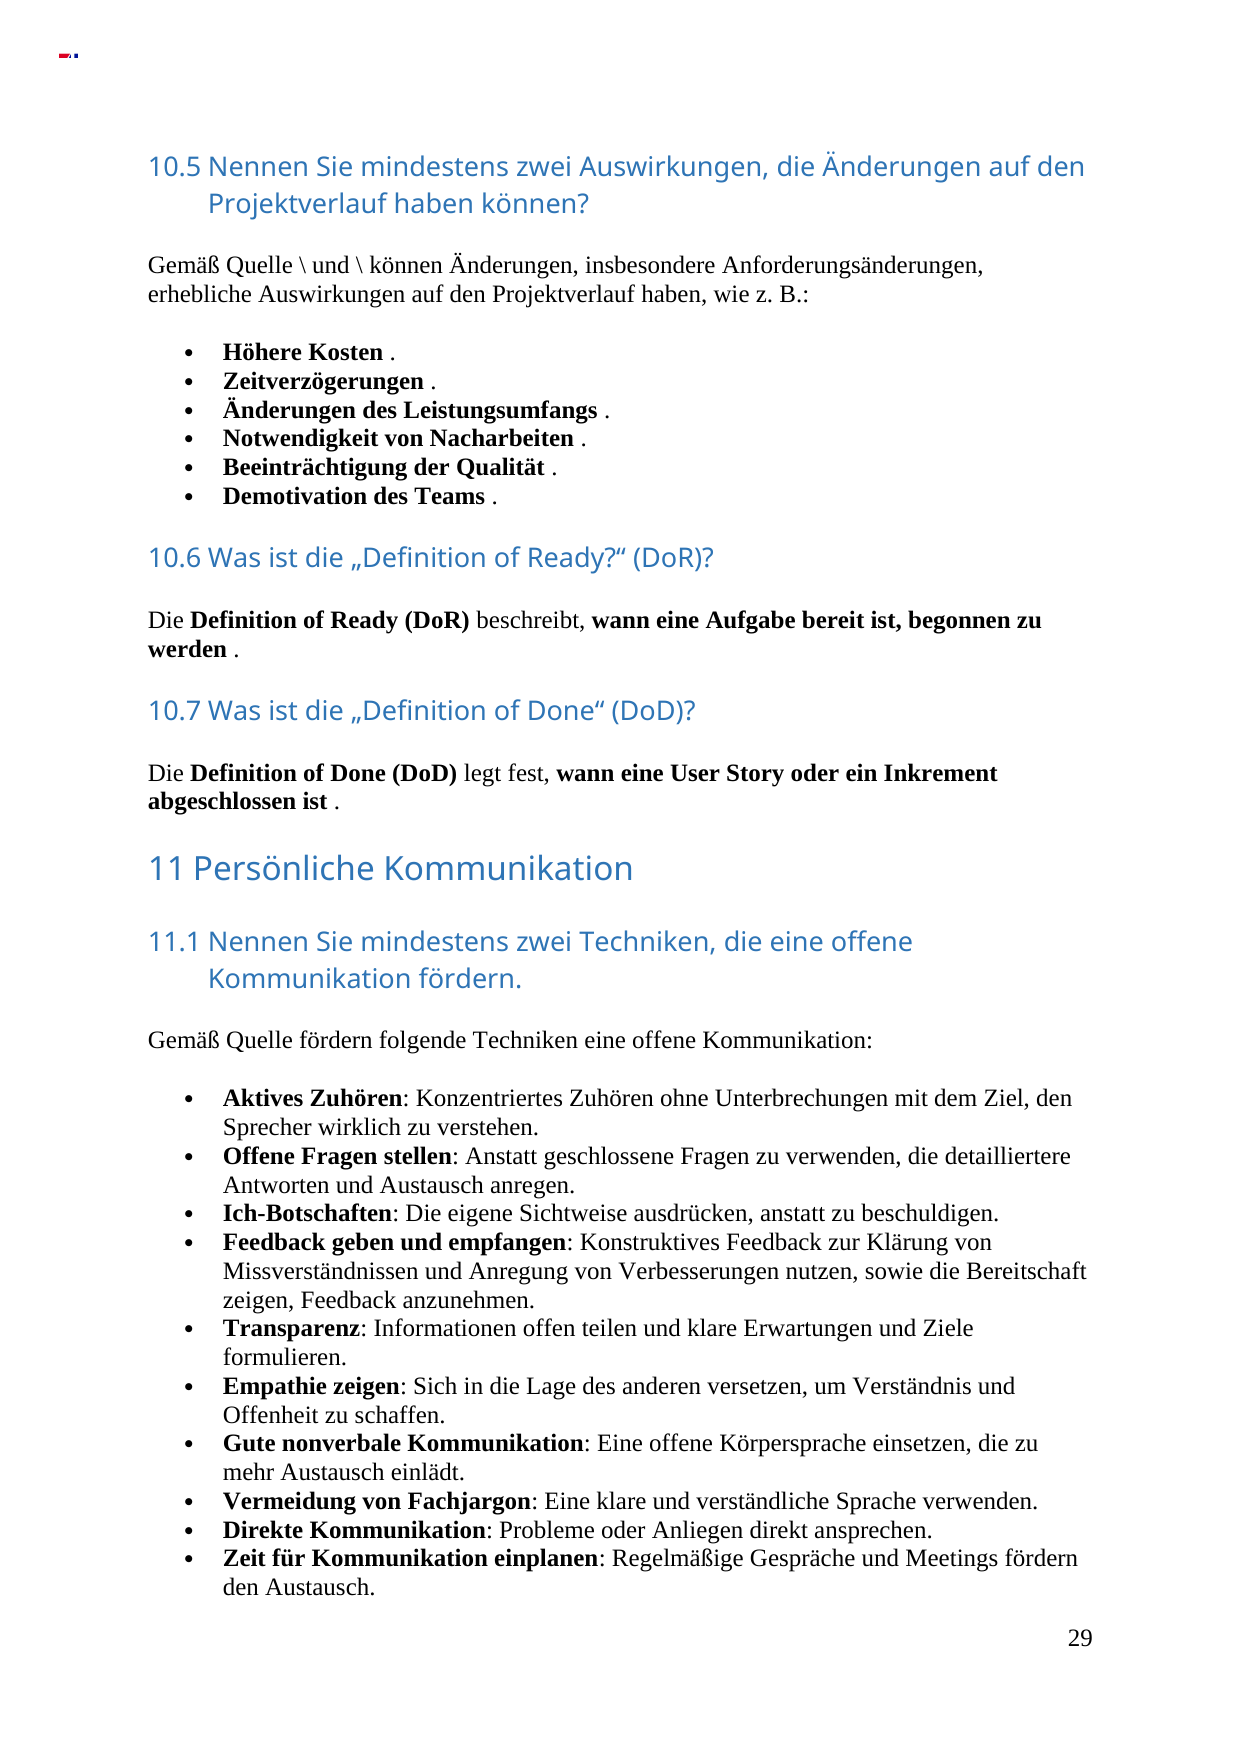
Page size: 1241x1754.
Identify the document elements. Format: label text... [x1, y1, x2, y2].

list Höhere Kosten . [185, 337, 1093, 366]
list Offene Fragen stellen: Anstatt geschlossene Fragen zu verwenden, die detailliertere Antworten und Austausch anregen. [185, 1141, 1093, 1198]
text Die Definition of Ready (DoR) beschreibt, wann eine Aufgabe bereit ist, begonnen zu werden . [148, 605, 1093, 662]
list Änderungen des Leistungsumfangs . [185, 395, 1093, 423]
text Gemäß Quelle \ und \ können Änderungen, insbesondere Anforderungsänderungen, erhebliche Auswirkungen auf den Projektverlauf haben, wie z. B.: [148, 251, 1093, 308]
list Direkte Kommunikation: Probleme oder Anliegen direkt ansprechen. [185, 1515, 1093, 1543]
subtitle Persönliche Kommunikation [148, 844, 1093, 890]
list Zeitverzögerungen . [185, 366, 1093, 395]
subtitle Was ist die „Definition of Ready?“ (DoR)? [148, 539, 1093, 576]
list Zeit für Kommunikation einplanen: Regelmäßige Gespräche und Meetings fördern den Austausch. [185, 1543, 1093, 1601]
list Transparenz: Informationen offen teilen und klare Erwartungen und Ziele formulieren. [185, 1313, 1093, 1371]
list Gute nonverbale Kommunikation: Eine offene Körpersprache einsetzen, die zu mehr Austausch einlädt. [185, 1428, 1093, 1486]
subtitle Was ist die „Definition of Done“ (DoD)? [148, 692, 1093, 728]
list Ich-Botschaften: Die eigene Sichtweise ausdrücken, anstatt zu beschuldigen. [185, 1198, 1093, 1227]
list Feedback geben und empfangen: Konstruktives Feedback zur Klärung von Missverständnissen und Anregung von Verbesserungen nutzen, sowie die Bereitschaft zeigen, Feedback anzunehmen. [185, 1227, 1093, 1313]
list Empathie zeigen: Sich in die Lage des anderen versetzen, um Verständnis und Offenheit zu schaffen. [185, 1371, 1093, 1428]
list Beeinträchtigung der Qualität . [185, 452, 1093, 481]
subtitle Nennen Sie mindestens zwei Techniken, die eine offene Kommunikation fördern. [148, 923, 1093, 996]
list Aktives Zuhören: Konzentriertes Zuhören ohne Unterbrechungen mit dem Ziel, den Sprecher wirklich zu verstehen. [185, 1083, 1093, 1141]
subtitle Nennen Sie mindestens zwei Auswirkungen, die Änderungen auf den Projektverlauf haben können? [148, 148, 1093, 221]
list Demotivation des Teams . [185, 481, 1093, 510]
picture [55, 51, 252, 103]
list Notwendigkeit von Nacharbeiten . [185, 423, 1093, 452]
text Gemäß Quelle fördern folgende Techniken eine offene Kommunikation: [148, 1026, 1093, 1054]
text Die Definition of Done (DoD) legt fest, wann eine User Story oder ein Inkrement abgeschlossen ist . [148, 758, 1093, 815]
list Vermeidung von Fachjargon: Eine klare und verständliche Sprache verwenden. [185, 1486, 1093, 1515]
